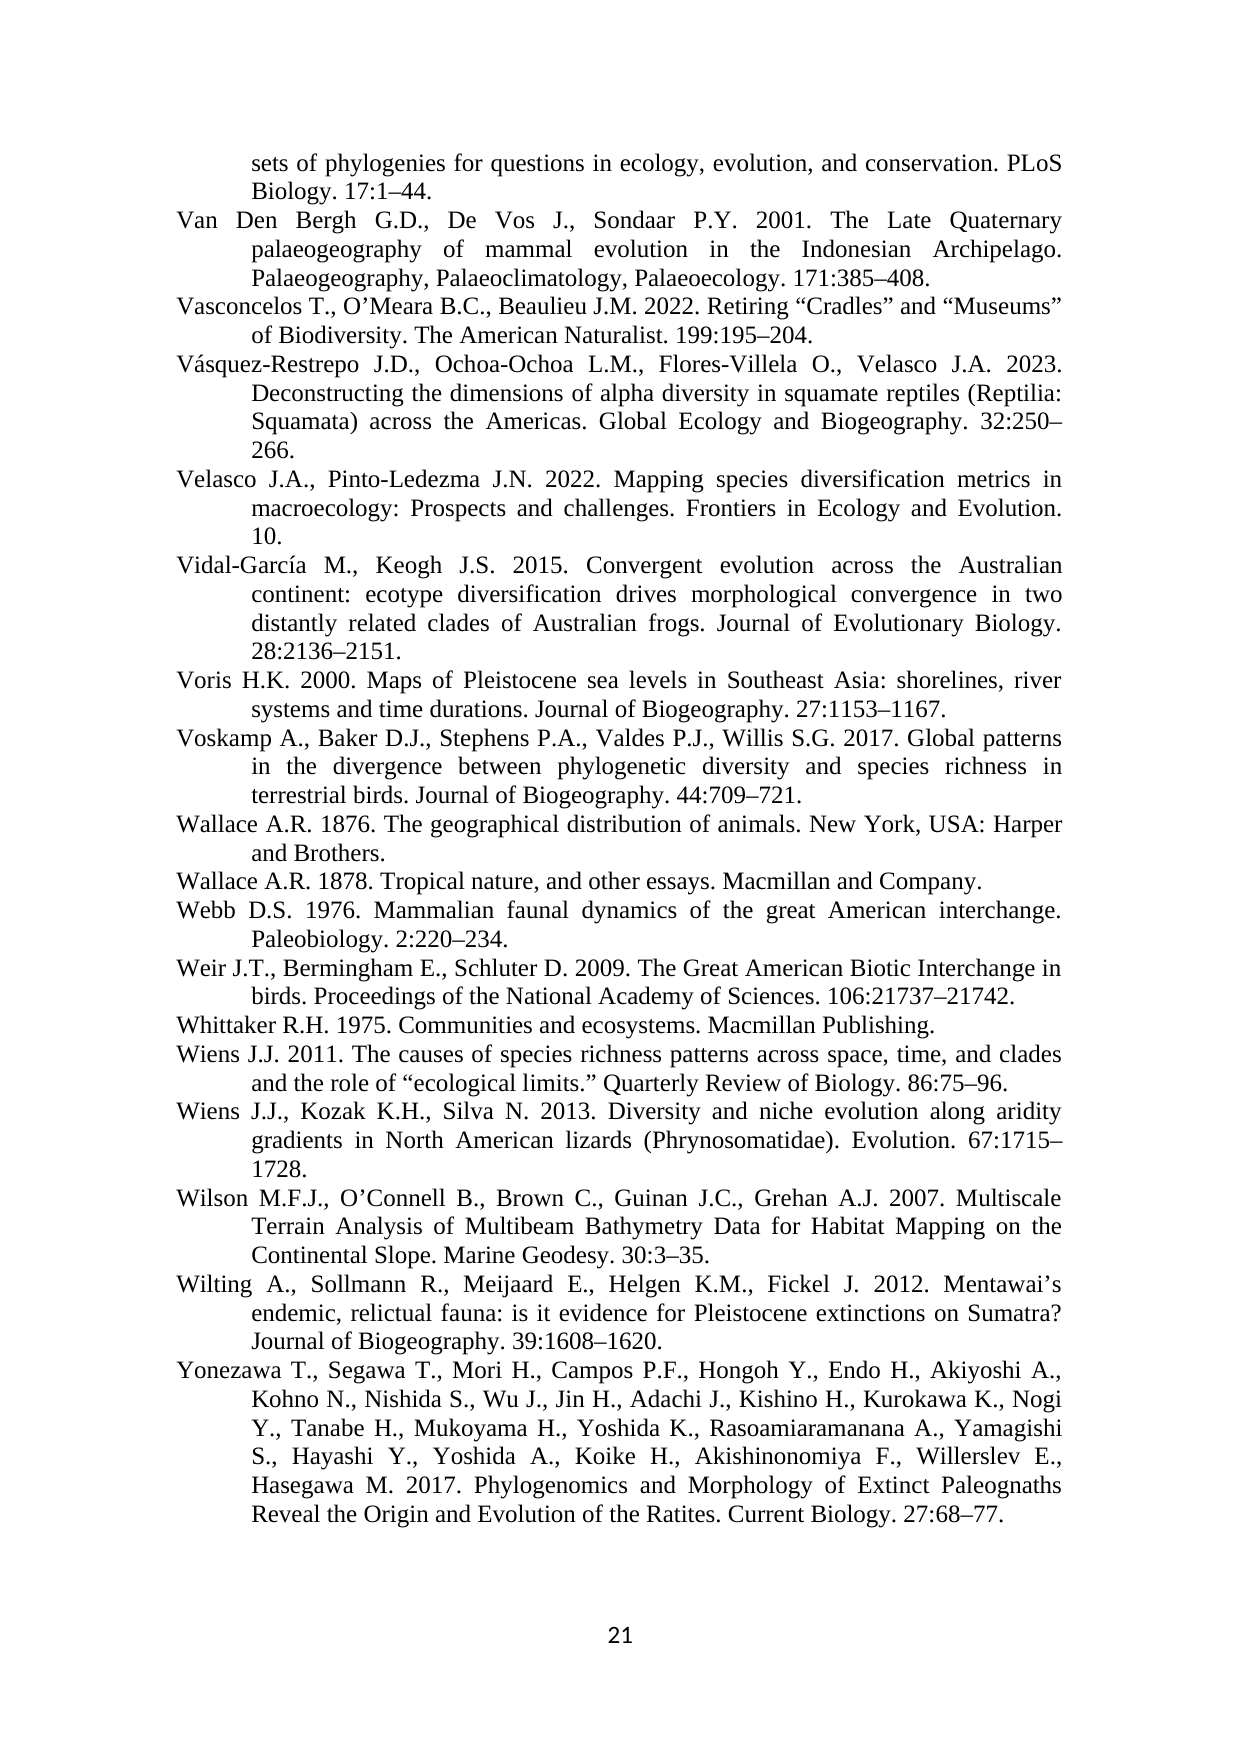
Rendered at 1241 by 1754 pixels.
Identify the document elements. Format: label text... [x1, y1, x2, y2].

text Weir J.T., Bermingham E., Schluter D. 2009. The Great American Biotic Interchange in birds. Proceedings of the National Academy of Sciences. 106:21737–21742. [176, 953, 1063, 1010]
text Voris H.K. 2000. Maps of Pleistocene sea levels in Southeast Asia: shorelines, river systems and time durations. Journal of Biogeography. 27:1153–1167. [176, 665, 1063, 723]
text Whittaker R.H. 1975. Communities and ecosystems. Macmillan Publishing. [176, 1010, 1063, 1039]
text Voskamp A., Baker D.J., Stephens P.A., Valdes P.J., Willis S.G. 2017. Global patterns in the divergence between phylogenetic diversity and species richness in terrestrial birds. Journal of Biogeography. 44:709–721. [176, 723, 1063, 809]
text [176, 148, 1063, 205]
text Wilting A., Sollmann R., Meijaard E., Helgen K.M., Fickel J. 2012. Mentawai’s endemic, relictual fauna: is it evidence for Pleistocene extinctions on Sumatra? Journal of Biogeography. 39:1608–1620. [176, 1269, 1063, 1355]
text Vidal-García M., Keogh J.S. 2015. Convergent evolution across the Australian continent: ecotype diversification drives morphological convergence in two distantly related clades of Australian frogs. Journal of Evolutionary Biology. 28:2136–2151. [176, 550, 1063, 665]
text Wallace A.R. 1878. Tropical nature, and other essays. Macmillan and Company. [176, 866, 1063, 895]
text Yonezawa T., Segawa T., Mori H., Campos P.F., Hongoh Y., Endo H., Akiyoshi A., Kohno N., Nishida S., Wu J., Jin H., Adachi J., Kishino H., Kurokawa K., Nogi Y., Tanabe H., Mukoyama H., Yoshida K., Rasoamiaramanana A., Yamagishi S., Hayashi Y., Yoshida A., Koike H., Akishinonomiya F., Willerslev E., Hasegawa M. 2017. Phylogenomics and Morphology of Extinct Paleognaths Reveal the Origin and Evolution of the Ratites. Current Biology. 27:68–77. [176, 1355, 1063, 1528]
text Vásquez-Restrepo J.D., Ochoa-Ochoa L.M., Flores-Villela O., Velasco J.A. 2023. Deconstructing the dimensions of alpha diversity in squamate reptiles (Reptilia: Squamata) across the Americas. Global Ecology and Biogeography. 32:250–266. [176, 349, 1063, 464]
text Wiens J.J. 2011. The causes of species richness patterns across space, time, and clades and the role of “ecological limits.” Quarterly Review of Biology. 86:75–96. [176, 1039, 1063, 1096]
text Wallace A.R. 1876. The geographical distribution of animals. New York, USA: Harper and Brothers. [176, 809, 1063, 866]
text Vasconcelos T., O’Meara B.C., Beaulieu J.M. 2022. Retiring “Cradles” and “Museums” of Biodiversity. The American Naturalist. 199:195–204. [176, 291, 1063, 349]
text Velasco J.A., Pinto-Ledezma J.N. 2022. Mapping species diversification metrics in macroecology: Prospects and challenges. Frontiers in Ecology and Evolution. 10. [176, 464, 1063, 550]
text Wilson M.F.J., O’Connell B., Brown C., Guinan J.C., Grehan A.J. 2007. Multiscale Terrain Analysis of Multibeam Bathymetry Data for Habitat Mapping on the Continental Slope. Marine Geodesy. 30:3–35. [176, 1183, 1063, 1269]
text Van Den Bergh G.D., De Vos J., Sondaar P.Y. 2001. The Late Quaternary palaeogeography of mammal evolution in the Indonesian Archipelago. Palaeogeography, Palaeoclimatology, Palaeoecology. 171:385–408. [176, 205, 1063, 291]
text Wiens J.J., Kozak K.H., Silva N. 2013. Diversity and niche evolution along aridity gradients in North American lizards (Phrynosomatidae). Evolution. 67:1715–1728. [176, 1096, 1063, 1183]
text Webb D.S. 1976. Mammalian faunal dynamics of the great American interchange. Paleobiology. 2:220–234. [176, 895, 1063, 953]
